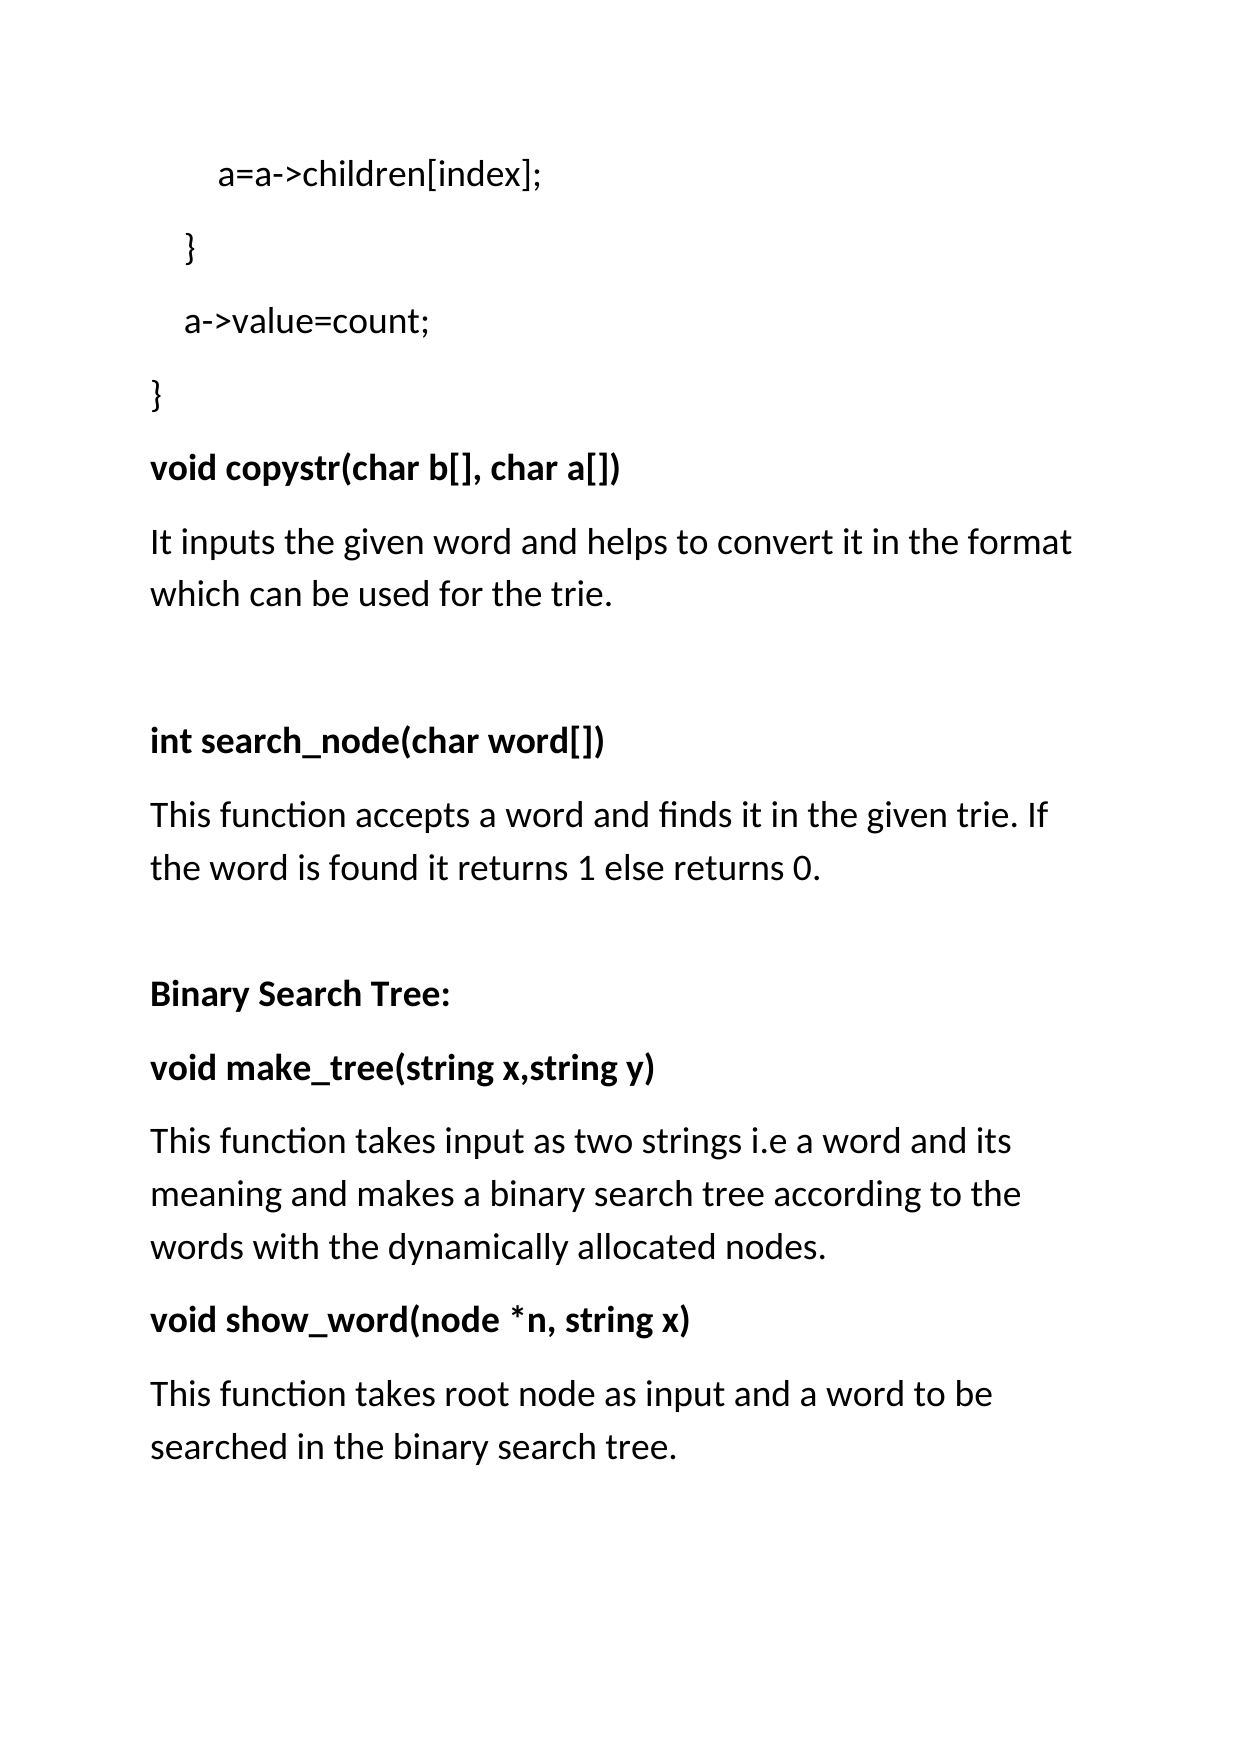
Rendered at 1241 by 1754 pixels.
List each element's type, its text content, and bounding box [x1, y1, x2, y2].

text } [150, 371, 1090, 416]
text void show_word(node *n, string x) [150, 1296, 1090, 1342]
text void copystr(char b[], char a[]) [150, 444, 1090, 490]
text This function accepts a word and finds it in the given trie. If the word is found it returns 1 else returns 0. [150, 791, 1090, 889]
text a=a->children[index]; [150, 150, 1090, 196]
text Binary Search Tree: [150, 970, 1090, 1016]
text int search_node(char word[]) [150, 717, 1090, 763]
text a->value=count; [150, 297, 1090, 343]
text This function takes root node as input and a word to be searched in the binary search tree. [150, 1370, 1090, 1468]
text It inputs the given word and helps to convert it in the format which can be used for the trie. [150, 518, 1090, 616]
text void make_tree(string x,string y) [150, 1044, 1090, 1090]
text } [150, 223, 1090, 269]
text This function takes input as two strings i.e a word and its meaning and makes a binary search tree according to the words with the dynamically allocated nodes. [150, 1117, 1090, 1269]
